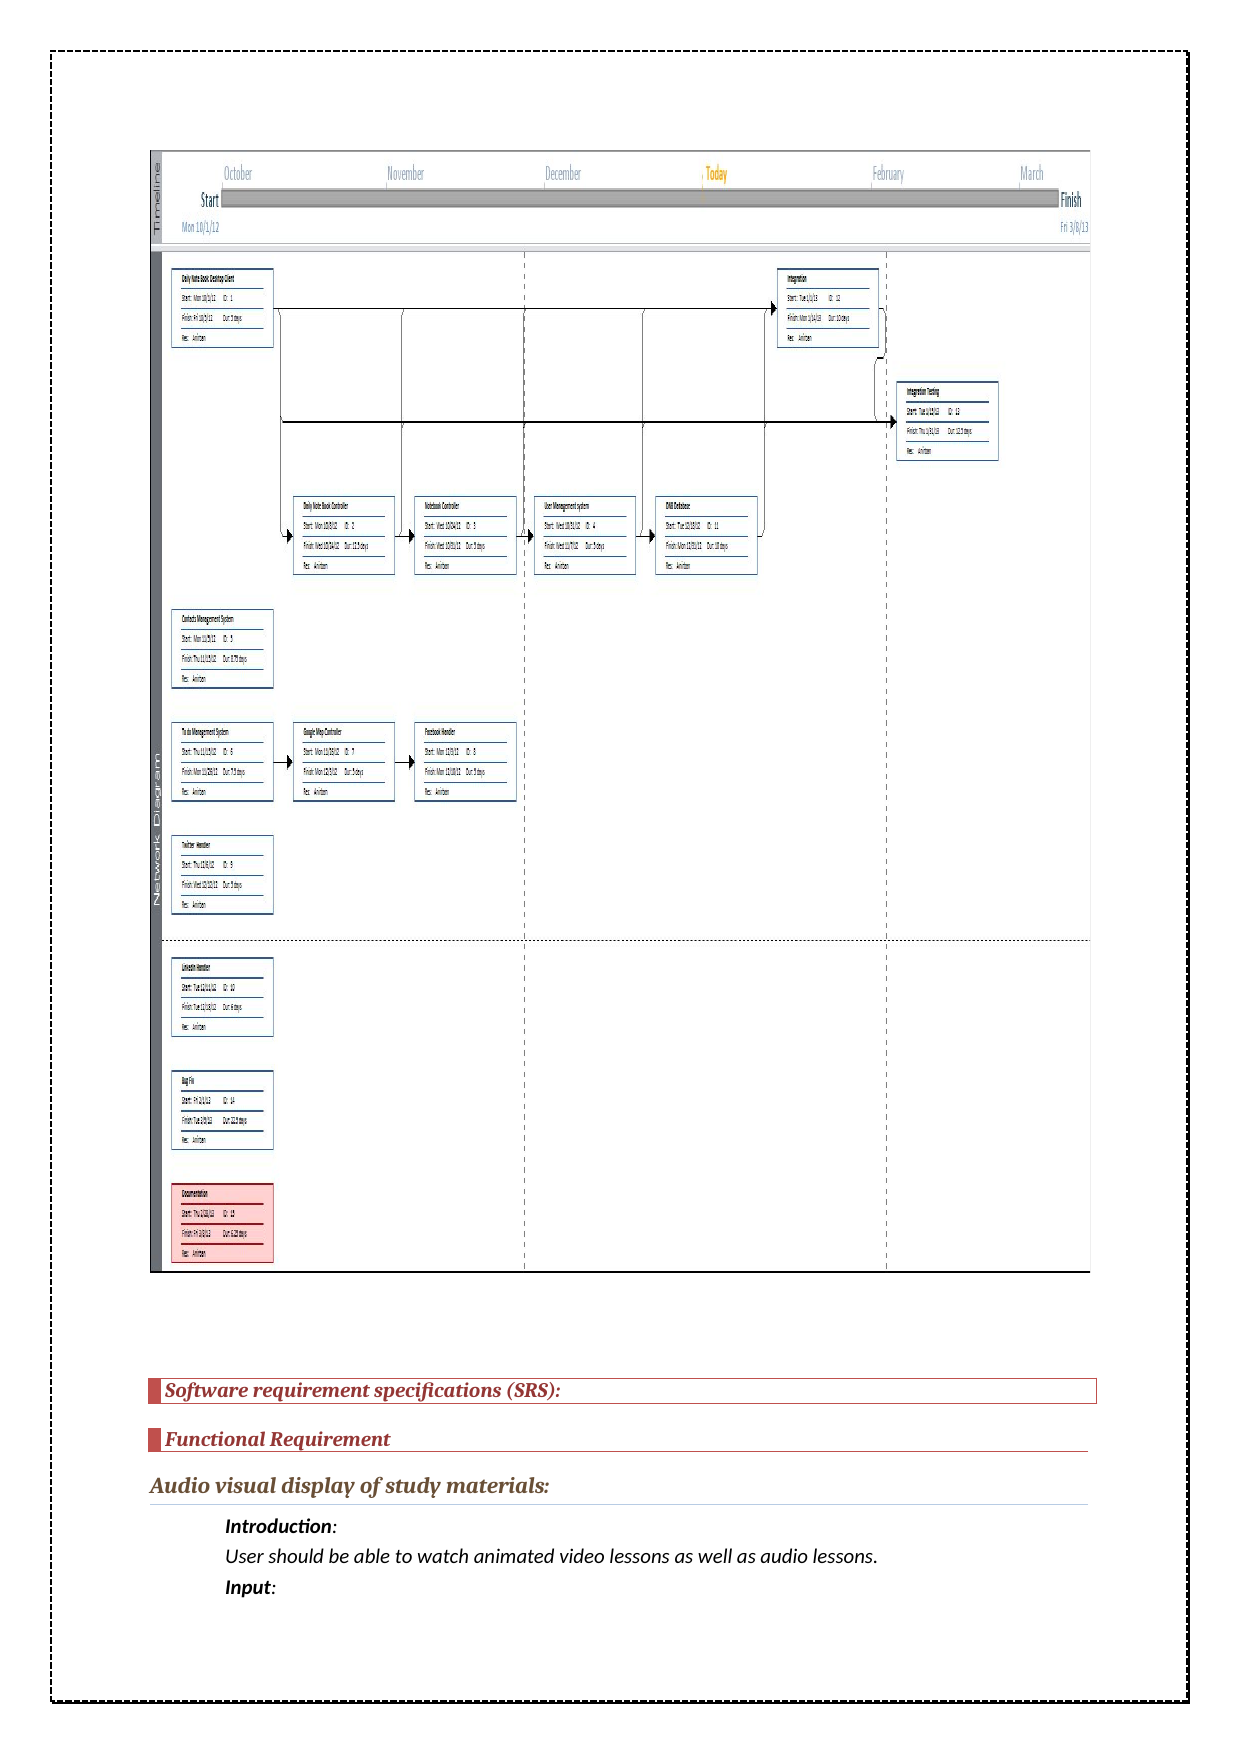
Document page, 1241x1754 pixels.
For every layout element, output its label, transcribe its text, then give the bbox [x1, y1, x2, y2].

subtitle Audio visual display of study materials: [150, 1473, 1088, 1504]
subtitle Functional Requirement [148, 1427, 1088, 1451]
list Introduction: [225, 1513, 1088, 1538]
list User should be able to watch animated video lessons as well as audio lessons. [225, 1543, 1088, 1569]
list Input: [225, 1574, 1088, 1599]
subtitle Software requirement specifications (SRS): [161, 1379, 1096, 1403]
picture [150, 150, 1091, 1273]
